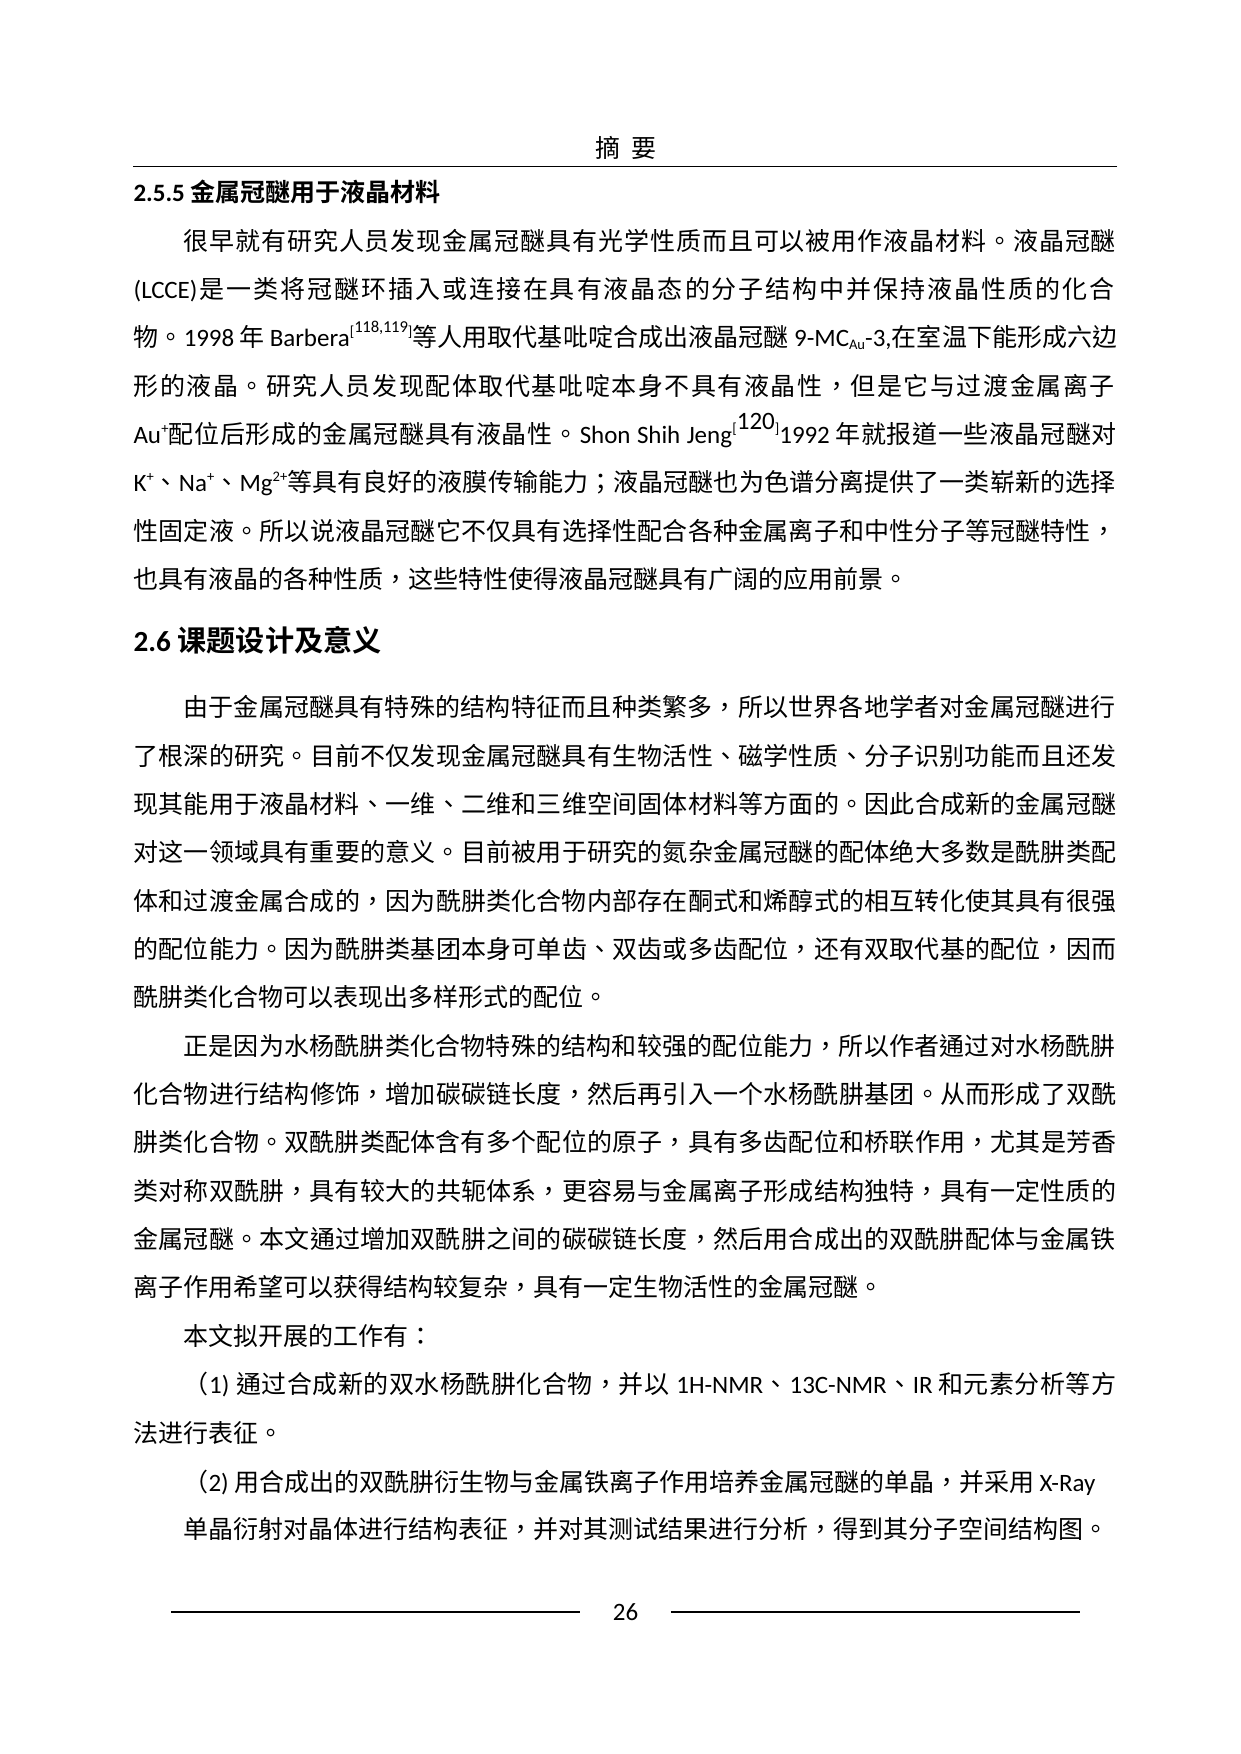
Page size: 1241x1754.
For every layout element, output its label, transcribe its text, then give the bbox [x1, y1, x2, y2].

subtitle （1) 通过合成新的双水杨酰肼化合物，并以1H-NMR、13C-NMR、IR和元素分析等方法进行表征。 [133, 1352, 1117, 1449]
text 本文拟开展的工作有： [133, 1304, 1117, 1352]
subtitle （2) 用合成出的双酰肼衍生物与金属铁离子作用培养金属冠醚的单晶，并采用X-Ray [133, 1449, 1117, 1497]
text 正是因为水杨酰肼类化合物特殊的结构和较强的配位能力，所以作者通过对水杨酰肼化合物进行结构修饰，增加碳碳链长度，然后再引入一个水杨酰肼基团。从而形成了双酰肼类化合物。双酰肼类配体含有多个配位的原子，具有多齿配位和桥联作用，尤其是芳香类对称双酰肼，具有较大的共轭体系，更容易与金属离子形成结构独特，具有一定性质的金属冠醚。本文通过增加双酰肼之间的碳碳链长度，然后用合成出的双酰肼配体与金属铁离子作用希望可以获得结构较复杂，具有一定生物活性的金属冠醚。 [133, 1014, 1117, 1304]
text 很早就有研究人员发现金属冠醚具有光学性质而且可以被用作液晶材料。液晶冠醚(LCCE)是一类将冠醚环插入或连接在具有液晶态的分子结构中并保持液晶性质的化合物。1998年Barbera[118,119]等人用取代基吡啶合成出液晶冠醚9-MCAu-3,在室温下能形成六边形的液晶。研究人员发现配体取代基吡啶本身不具有液晶性，但是它与过渡金属离子Au+配位后形成的金属冠醚具有液晶性。Shon Shih Jeng[120]1992年就报道一些液晶冠醚对K+、Na+、Mg2+等具有良好的液膜传输能力；液晶冠醚也为色谱分离提供了一类崭新的选择性固定液。所以说液晶冠醚它不仅具有选择性配合各种金属离子和中性分子等冠醚特性，也具有液晶的各种性质，这些特性使得液晶冠醚具有广阔的应用前景。 [133, 209, 1117, 596]
subtitle 2.5.5 金属冠醚用于液晶材料 [133, 175, 1117, 209]
text 由于金属冠醚具有特殊的结构特征而且种类繁多，所以世界各地学者对金属冠醚进行了根深的研究。目前不仅发现金属冠醚具有生物活性、磁学性质、分子识别功能而且还发现其能用于液晶材料、一维、二维和三维空间固体材料等方面的。因此合成新的金属冠醚对这一领域具有重要的意义。目前被用于研究的氮杂金属冠醚的配体绝大多数是酰肼类配体和过渡金属合成的，因为酰肼类化合物内部存在酮式和烯醇式的相互转化使其具有很强的配位能力。因为酰肼类基团本身可单齿、双齿或多齿配位，还有双取代基的配位，因而酰肼类化合物可以表现出多样形式的配位。 [133, 676, 1117, 1014]
text 单晶衍射对晶体进行结构表征，并对其测试结果进行分析，得到其分子空间结构图。 [133, 1497, 1117, 1546]
subtitle 2.6 课题设计及意义 [133, 620, 1117, 659]
